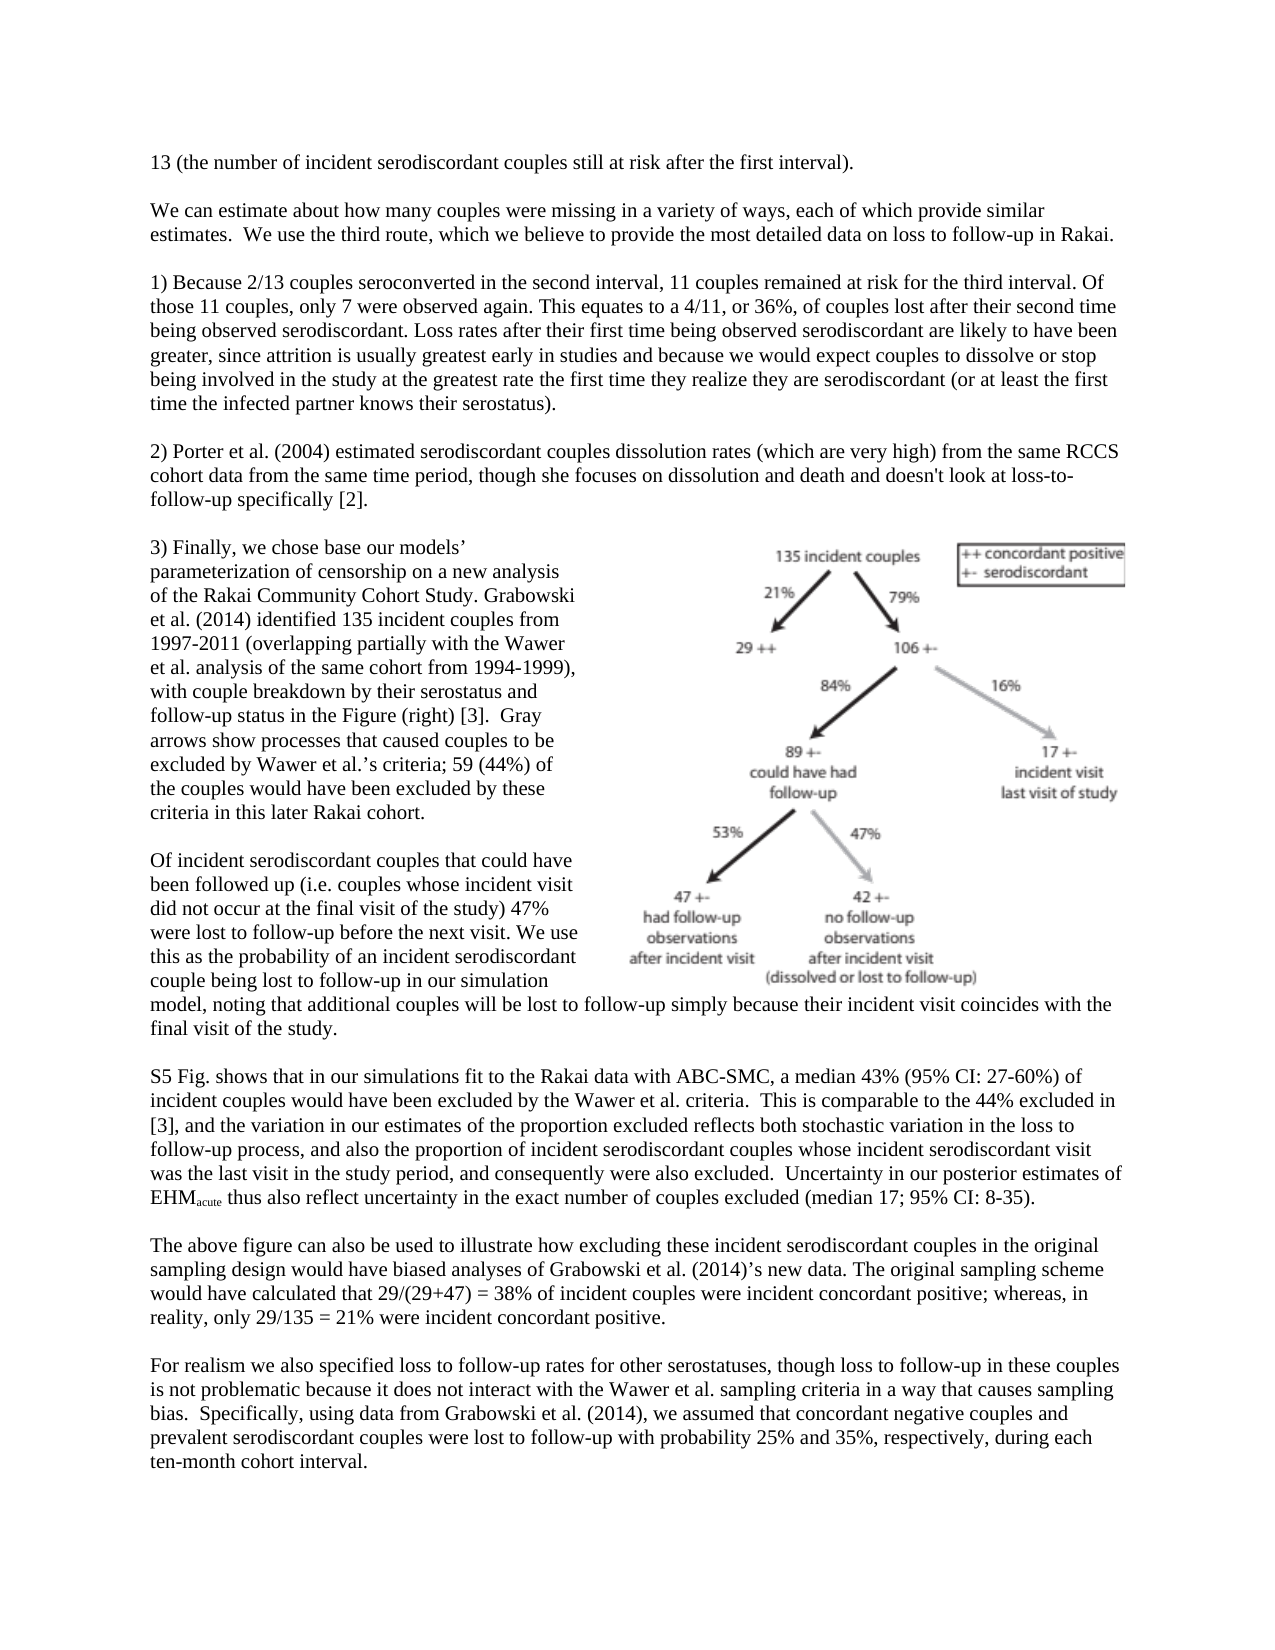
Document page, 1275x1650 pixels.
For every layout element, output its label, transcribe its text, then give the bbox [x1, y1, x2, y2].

text 2) Porter et al. (2004) estimated serodiscordant couples dissolution rates (which are very high) from the same RCCS cohort data from the same time period, though she focuses on dissolution and death and doesn't look at loss-to-follow-up specifically [2]. [150, 439, 1125, 511]
text For realism we also specified loss to follow-up rates for other serostatuses, though loss to follow-up in these couples is not problematic because it does not interact with the Wawer et al. sampling criteria in a way that causes sampling bias. Specifically, using data from Grabowski et al. (2014), we assumed that concordant negative couples and prevalent serodiscordant couples were lost to follow-up with probability 25% and 35%, respectively, during each ten-month cohort interval. [150, 1353, 1125, 1473]
text 1) Because 2/13 couples seroconverted in the second interval, 11 couples remained at risk for the third interval. Of those 11 couples, only 7 were observed again. This equates to a 4/11, or 36%, of couples lost after their second time being observed serodiscordant. Loss rates after their first time being observed serodiscordant are likely to have been greater, since attrition is usually greatest early in studies and because we would expect couples to dissolve or stop being involved in the study at the greatest rate the first time they realize they are serodiscordant (or at least the first time the infected partner knows their serostatus). [150, 270, 1125, 415]
text 3) Finally, we chose base our models’ parameterization of censorship on a new analysis of the Rakai Community Cohort Study. Grabowski et al. (2014) identified 135 incident couples from 1997-2011 (overlapping partially with the Wawer et al. analysis of the same cohort from 1994-1999), with couple breakdown by their serostatus and follow-up status in the Figure (right) [3]. Gray arrows show processes that caused couples to be excluded by Wawer et al.’s criteria; 59 (44%) of the couples would have been excluded by these criteria in this later Rakai cohort. [150, 535, 1125, 824]
text We can estimate about how many couples were missing in a variety of ways, each of which provide similar estimates. We use the third route, which we believe to provide the most detailed data on loss to follow-up in Rakai. [150, 198, 1125, 246]
text The above figure can also be used to illustrate how excluding these incident serodiscordant couples in the original sampling design would have biased analyses of Grabowski et al. (2014)’s new data. The original sampling scheme would have calculated that 29/(29+47) = 38% of incident couples were incident concordant positive; whereas, in reality, only 29/135 = 21% were incident concordant positive. [150, 1233, 1125, 1329]
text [150, 150, 1125, 174]
text S5 Fig. shows that in our simulations fit to the Rakai data with ABC-SMC, a median 43% (95% CI: 27-60%) of incident couples would have been excluded by the Wawer et al. criteria. This is comparable to the 44% excluded in [3], and the variation in our estimates of the proportion excluded reflects both stochastic variation in the loss to follow-up process, and also the proportion of incident serodiscordant couples whose incident serodiscordant visit was the last visit in the study period, and consequently were also excluded. Uncertainty in our posterior estimates of EHMacute thus also reflect uncertainty in the exact number of couples excluded (median 17; 95% CI: 8-35). [150, 1064, 1125, 1209]
text Of incident serodiscordant couples that could have been followed up (i.e. couples whose incident visit did not occur at the final visit of the study) 47% were lost to follow-up before the next visit. We use this as the probability of an incident serodiscordant couple being lost to follow-up in our simulation model, noting that additional couples will be lost to follow-up simply because their incident visit coincides with the final visit of the study. [150, 848, 1125, 1040]
